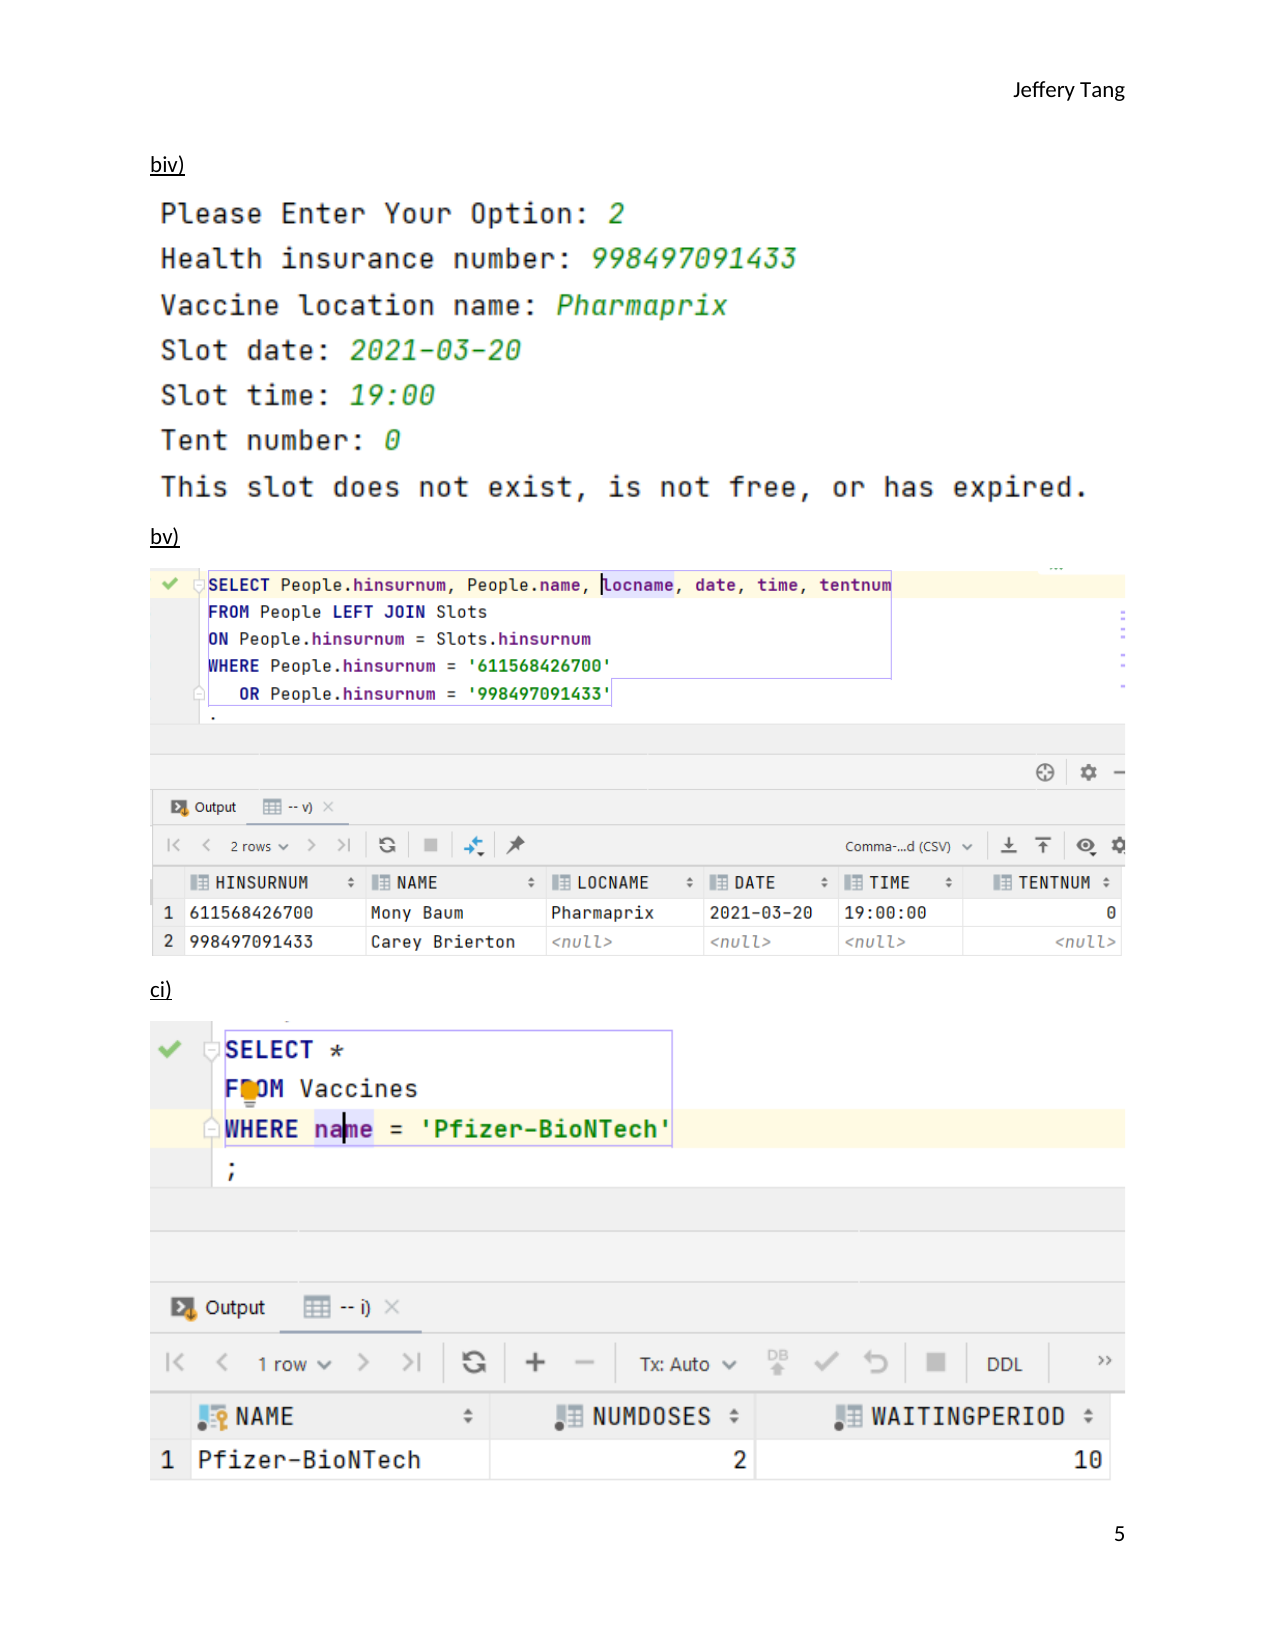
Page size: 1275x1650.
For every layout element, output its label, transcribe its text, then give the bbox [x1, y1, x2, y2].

picture [150, 1021, 1125, 1494]
picture [150, 196, 1098, 504]
text biv) [150, 150, 1125, 178]
picture [150, 568, 1125, 956]
text ci) [150, 975, 1125, 1003]
text bv) [150, 522, 1125, 550]
